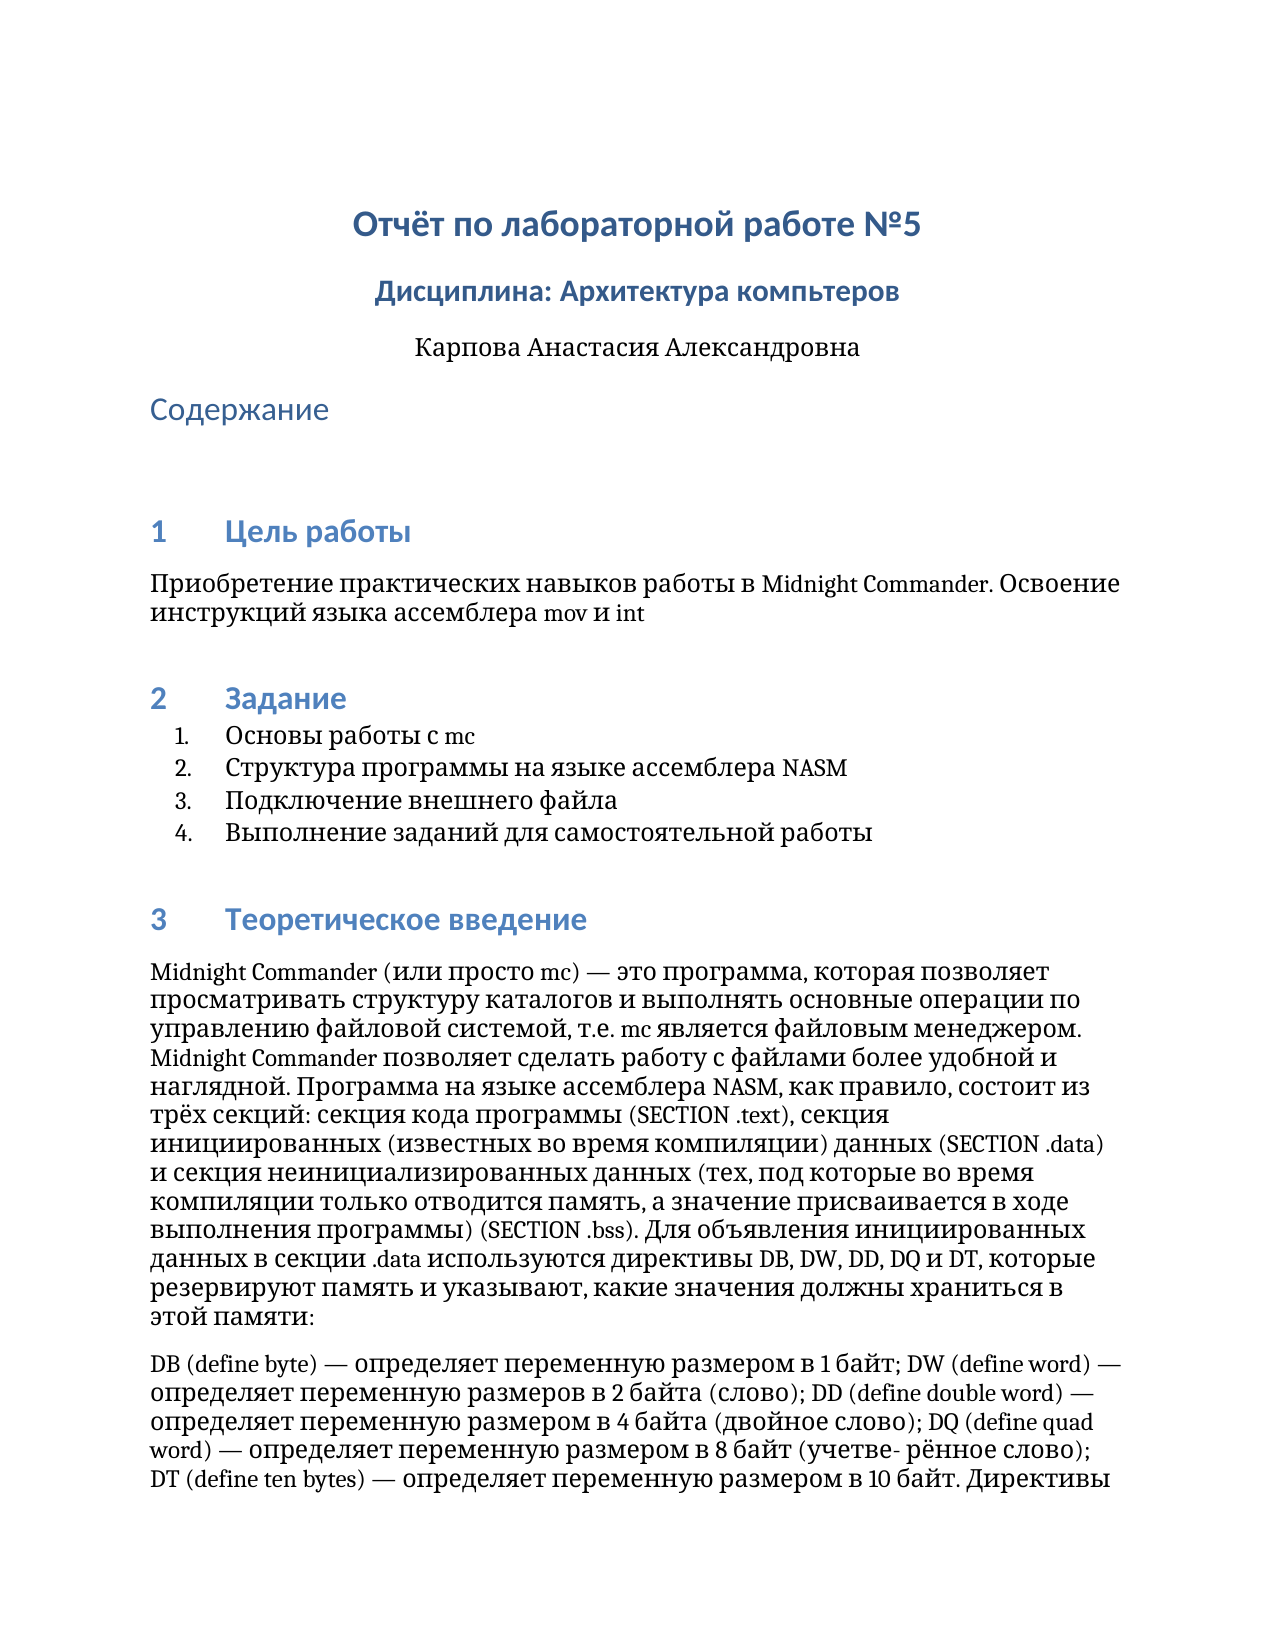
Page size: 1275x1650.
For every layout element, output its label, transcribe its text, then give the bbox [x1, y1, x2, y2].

list Подключение внешнего файла [175, 787, 1125, 816]
subtitle 3 Теоретическое введение [150, 898, 1125, 939]
subtitle 1 Цель работы [150, 510, 1125, 551]
text Midnight Commander (или просто mc) — это программа, которая позволяет просматривать структуру каталогов и выполнять основные операции по управлению файловой системой, т.е. mc является файловым менеджером. Midnight Commander позволяет сделать работу с файлами более удобной и наглядной. Программа на языке ассемблера NASM, как правило, состоит из трёх секций: секция кода программы (SECTION .text), секция инициированных (известных во время компиляции) данных (SECTION .data) и секция неинициализированных данных (тех, под которые во время компиляции только отводится память, а значение присваивается в ходе выполнения программы) (SECTION .bss). Для объявления инициированных данных в секции .data используются директивы DB, DW, DD, DQ и DT, которые резервируют память и указывают, какие значения должны храниться в этой памяти: [150, 958, 1125, 1331]
subtitle Дисциплина: Архитектура компьтеров [150, 271, 1125, 309]
text Приобретение практических навыков работы в Midnight Commander. Освоение инструкций языка ассемблера mov и int [150, 570, 1125, 627]
list Основы работы с mc [175, 722, 1125, 751]
title Отчёт по лабораторной работе №5 [150, 200, 1125, 246]
text Карпова Анастасия Александровна [150, 334, 1125, 363]
list Выполнение заданий для самостоятельной работы [175, 819, 1125, 848]
subtitle 2 Задание [150, 677, 1125, 718]
list Структура программы на языке ассемблера NASM [175, 754, 1125, 783]
